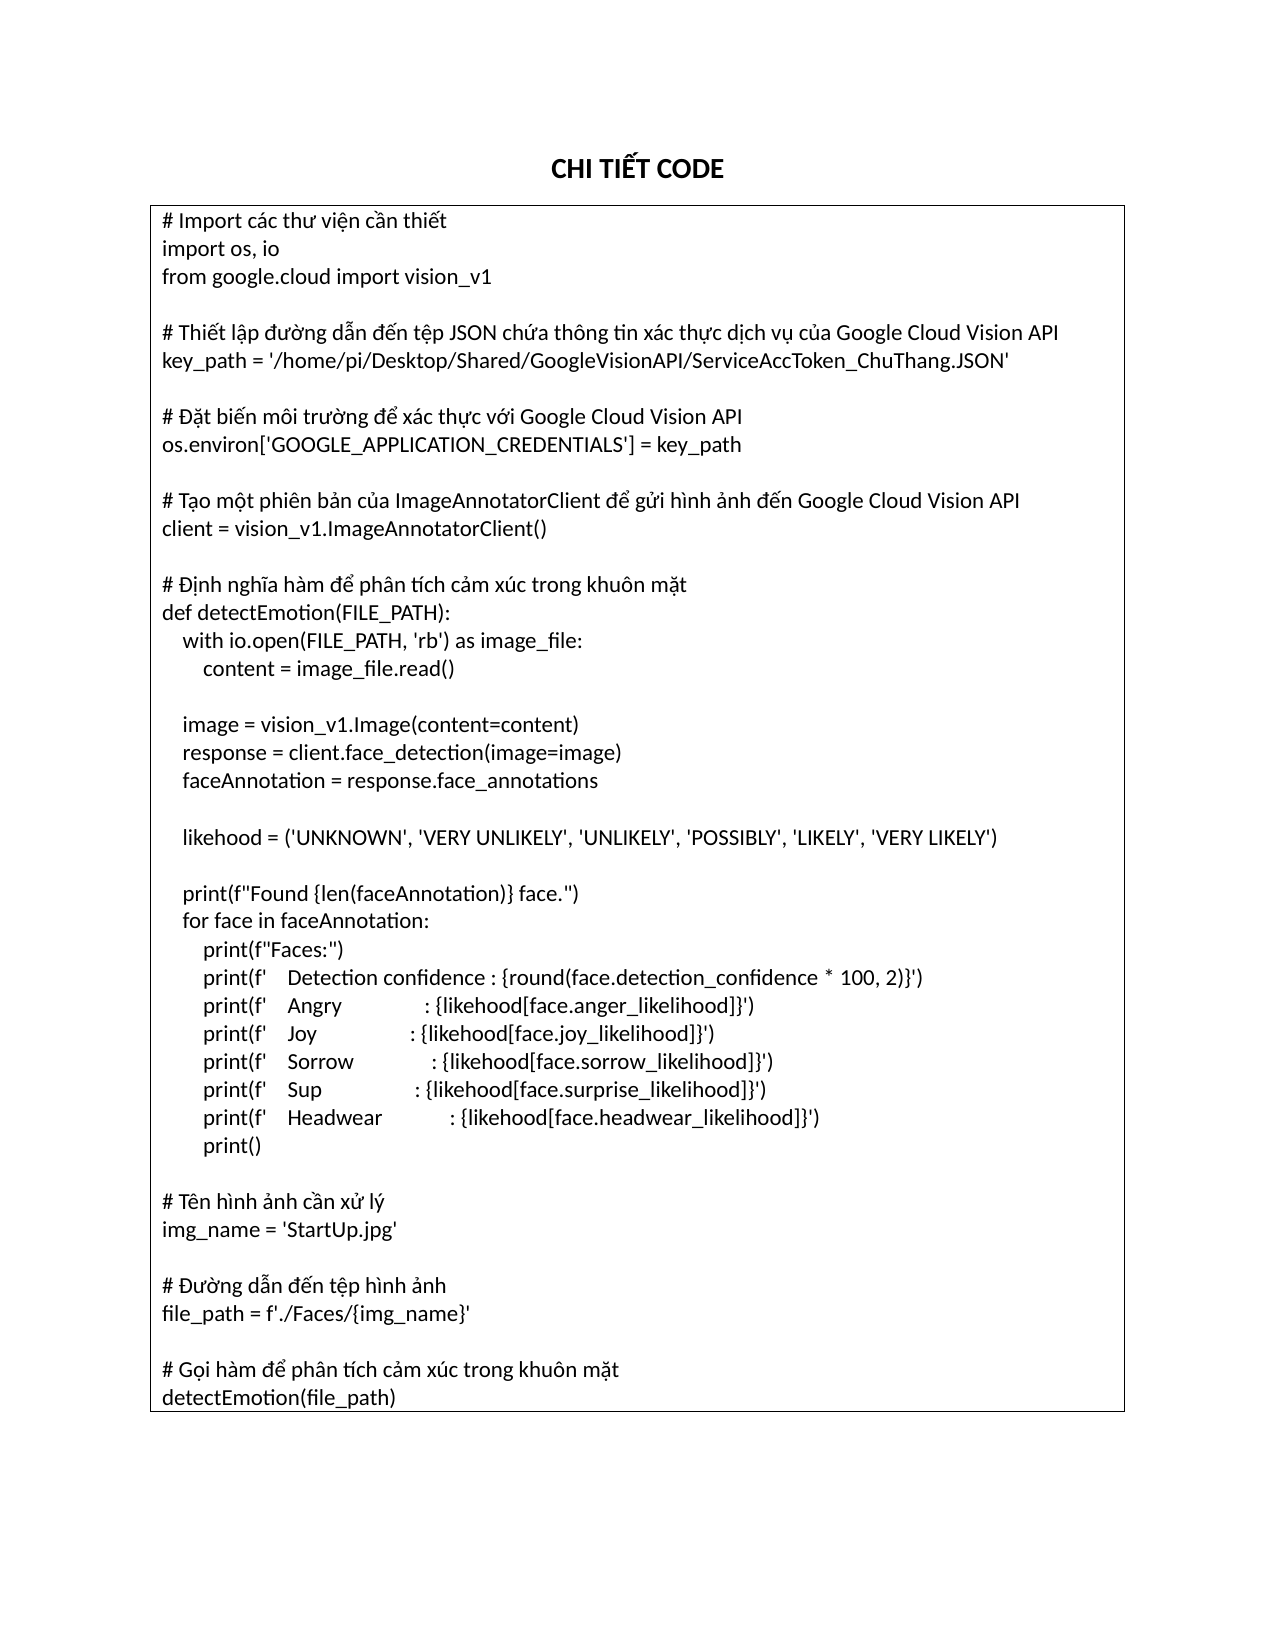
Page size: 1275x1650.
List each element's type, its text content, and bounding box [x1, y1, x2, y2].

table_header # Import các thư viện cần thiết import os, io from google.cloud import vision_v1 # Thiết lập đường dẫn đến tệp JSON chứa thông tin xác thực dịch vụ của Google Cloud Vision API key_path = '/home/pi/Desktop/Shared/GoogleVisionAPI/ServiceAccToken_ChuThang.JSON' # Đặt biến môi trường để xác thực với Google Cloud Vision API os.environ['GOOGLE_APPLICATION_CREDENTIALS'] = key_path # Tạo một phiên bản của ImageAnnotatorClient để gửi hình ảnh đến Google Cloud Vision API client = vision_v1.ImageAnnotatorClient() # Định nghĩa hàm để phân tích cảm xúc trong khuôn mặt def detectEmotion(FILE_PATH): with io.open(FILE_PATH, 'rb') as image_file: content = image_file.read() image = vision_v1.Image(content=content) response = client.face_detection(image=image) faceAnnotation = response.face_annotations likehood = ('UNKNOWN', 'VERY UNLIKELY', 'UNLIKELY', 'POSSIBLY', 'LIKELY', 'VERY LIKELY') print(f"Found {len(faceAnnotation)} face.") for face in faceAnnotation: print(f"Faces:") print(f' Detection confidence : {round(face.detection_confidence * 100, 2)}') print(f' Angry : {likehood[face.anger_likelihood]}') print(f' Joy : {likehood[face.joy_likelihood]}') print(f' Sorrow : {likehood[face.sorrow_likelihood]}') print(f' Sup : {likehood[face.surprise_likelihood]}') print(f' Headwear : {likehood[face.headwear_likelihood]}') print() # Tên hình ảnh cần xử lý img_name = 'StartUp.jpg' # Đường dẫn đến tệp hình ảnh file_path = f'./Faces/{img_name}' # Gọi hàm để phân tích cảm xúc trong khuôn mặt detectEmotion(file_path) [151, 206, 1124, 1411]
text CHI TIẾT CODE [150, 150, 1125, 186]
